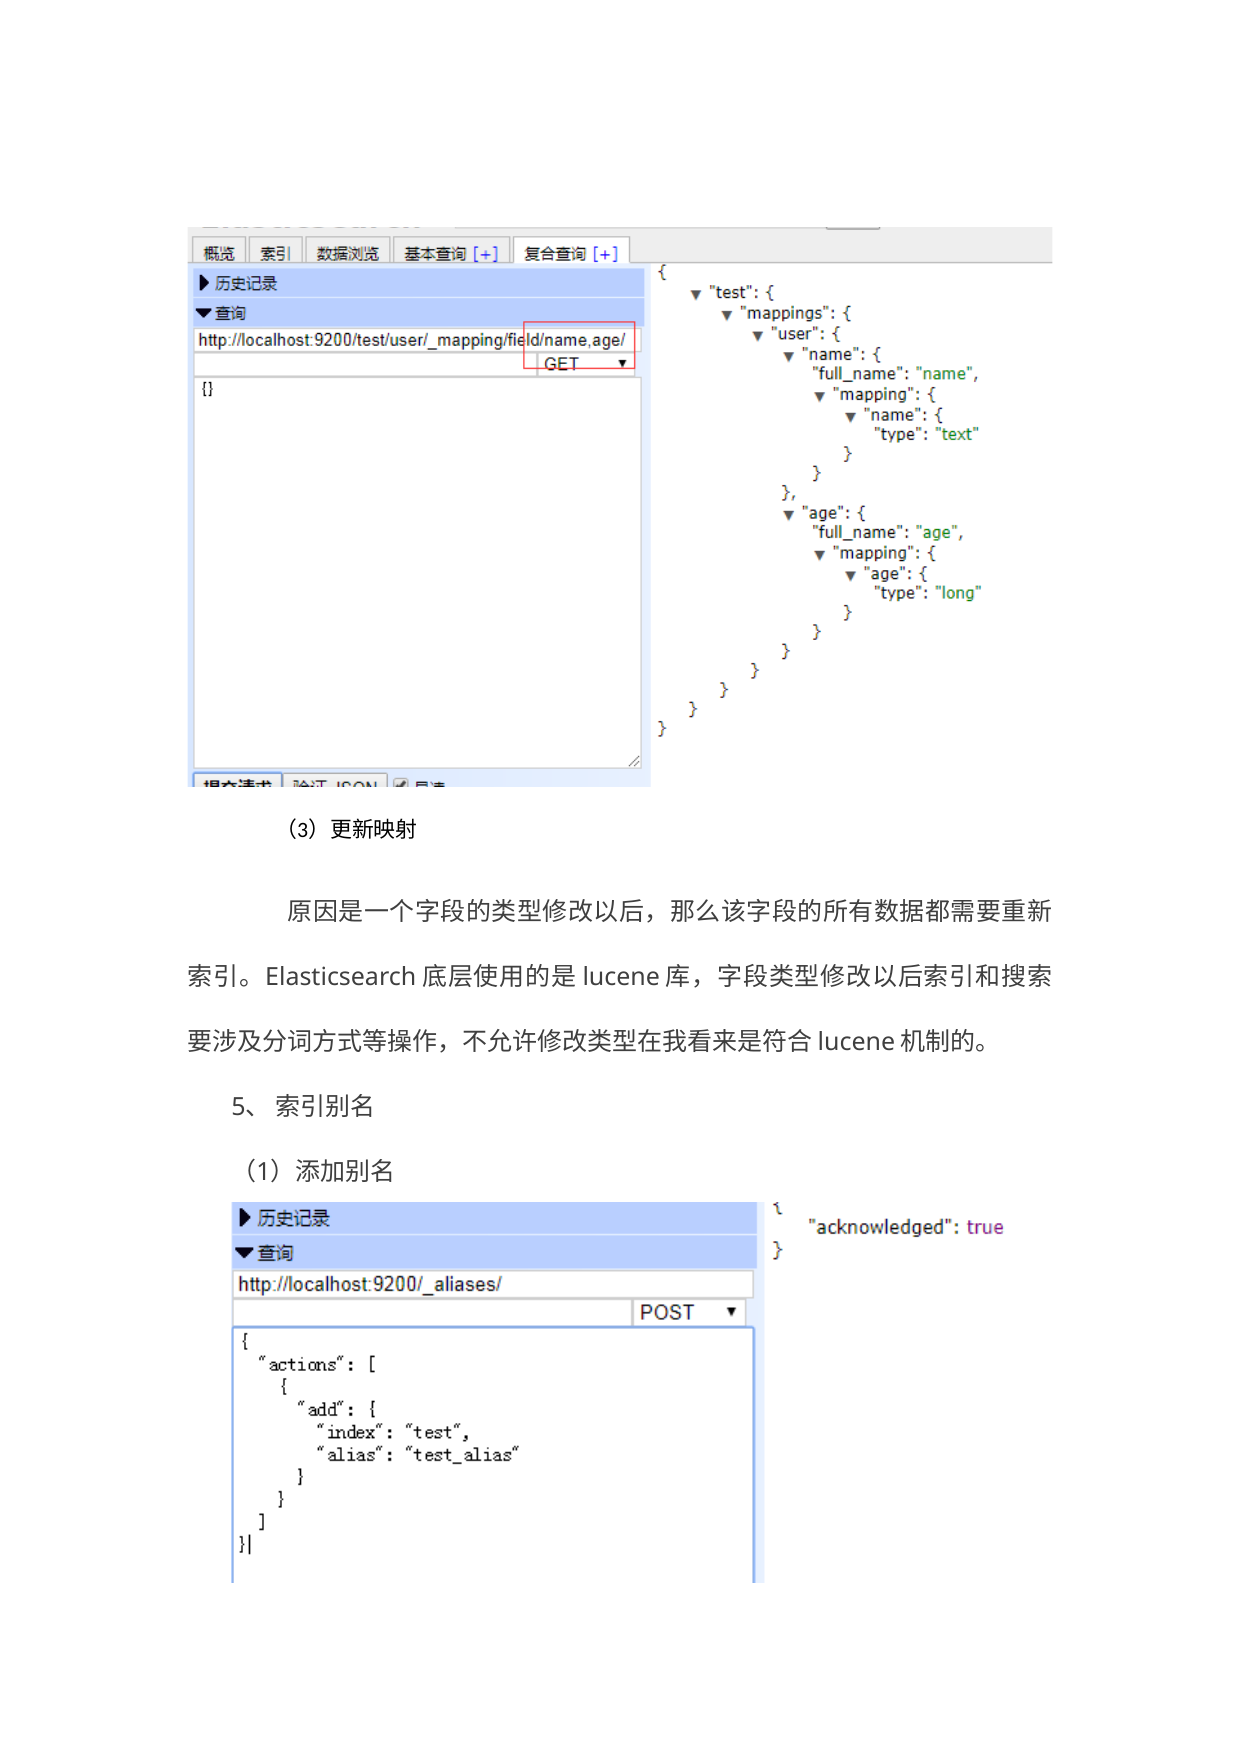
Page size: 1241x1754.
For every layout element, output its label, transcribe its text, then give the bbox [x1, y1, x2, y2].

list 索引别名 [231, 1072, 1053, 1137]
picture [231, 1202, 1096, 1583]
picture [187, 227, 1053, 787]
list 原因是一个字段的类型修改以后，那么该字段的所有数据都需要重新索引。Elasticsearch底层使用的是lucene库，字段类型修改以后索引和搜索要涉及分词方式等操作，不允许修改类型在我看来是符合lucene机制的。 [187, 877, 1053, 1072]
list 更新映射 [231, 812, 1053, 844]
list （1）添加别名 [231, 1137, 1053, 1202]
